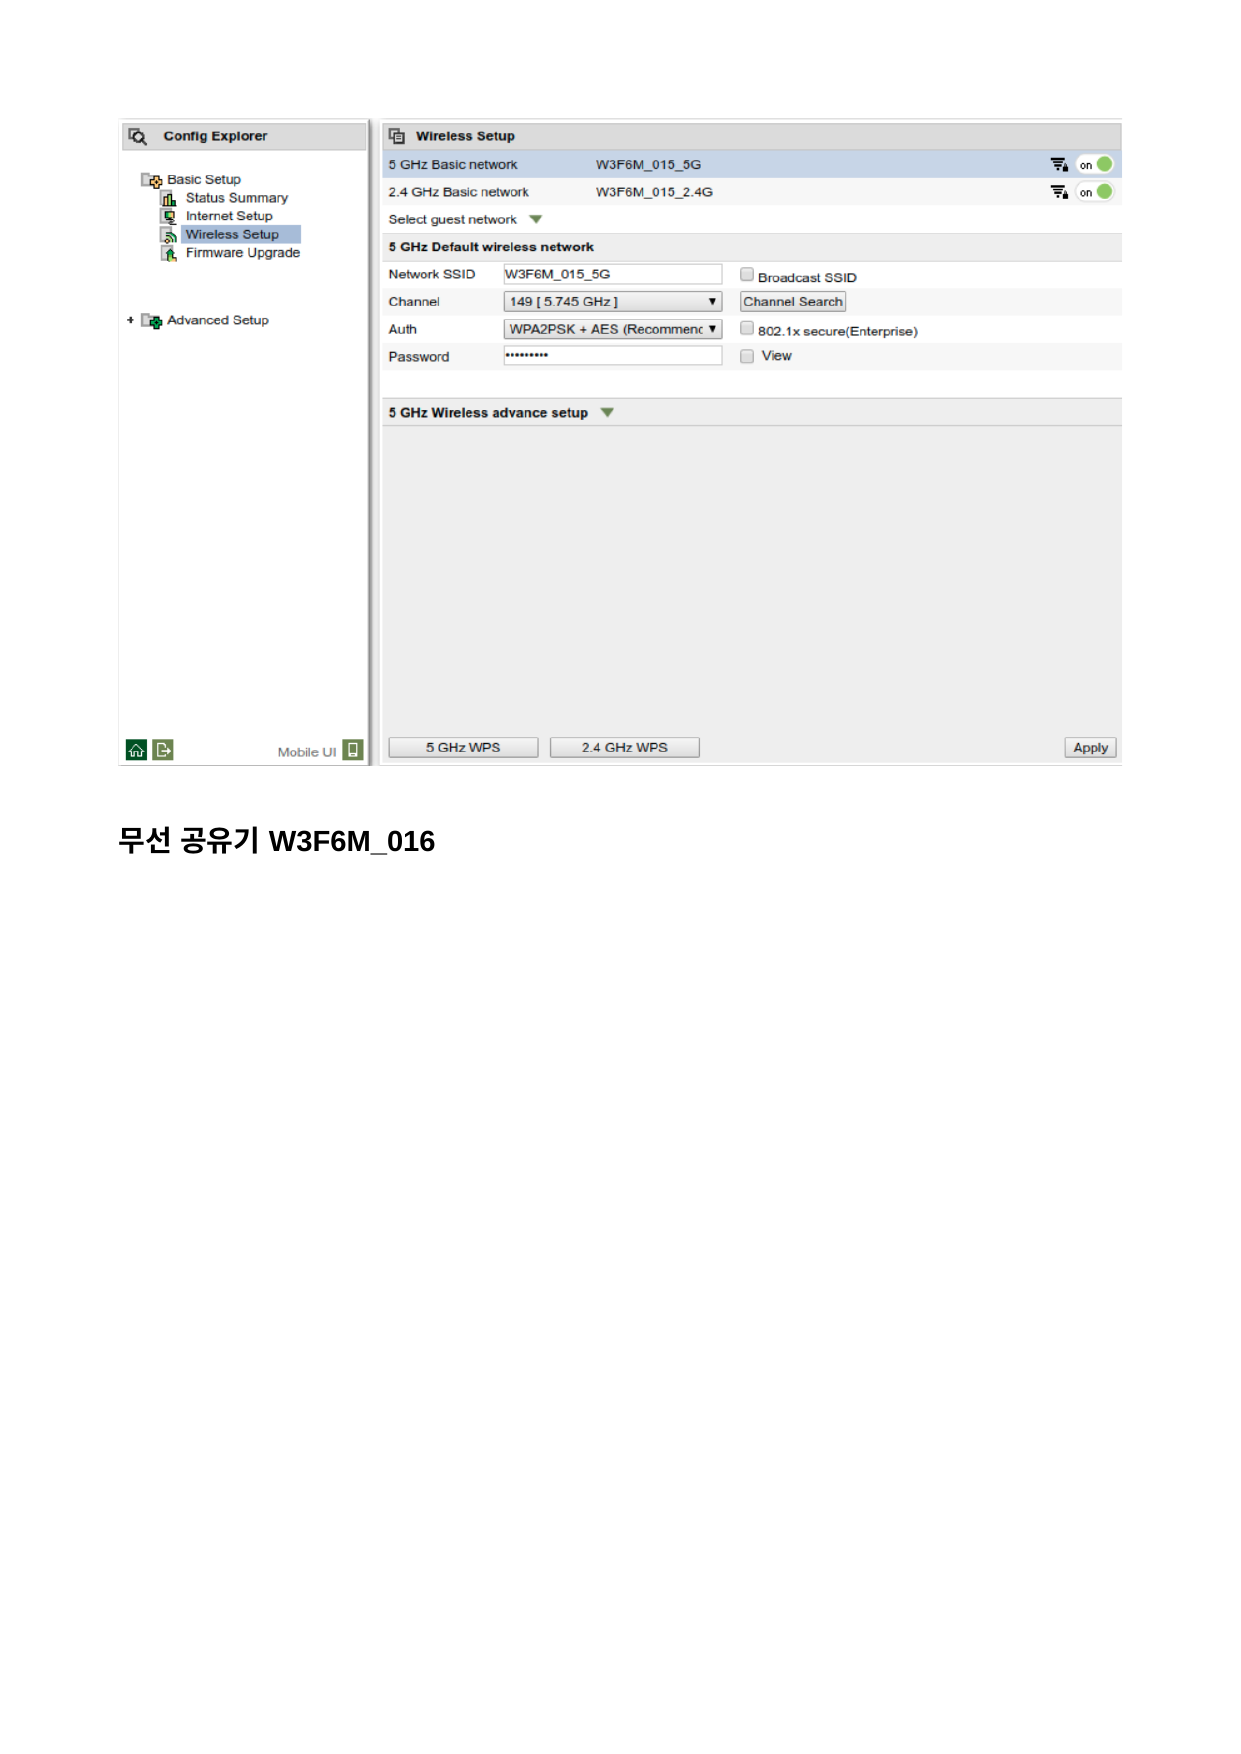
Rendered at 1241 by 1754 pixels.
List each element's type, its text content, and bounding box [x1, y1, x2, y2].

picture [118, 118, 1123, 766]
subtitle 무선 공유기 W3F6M_016 [118, 817, 1122, 859]
